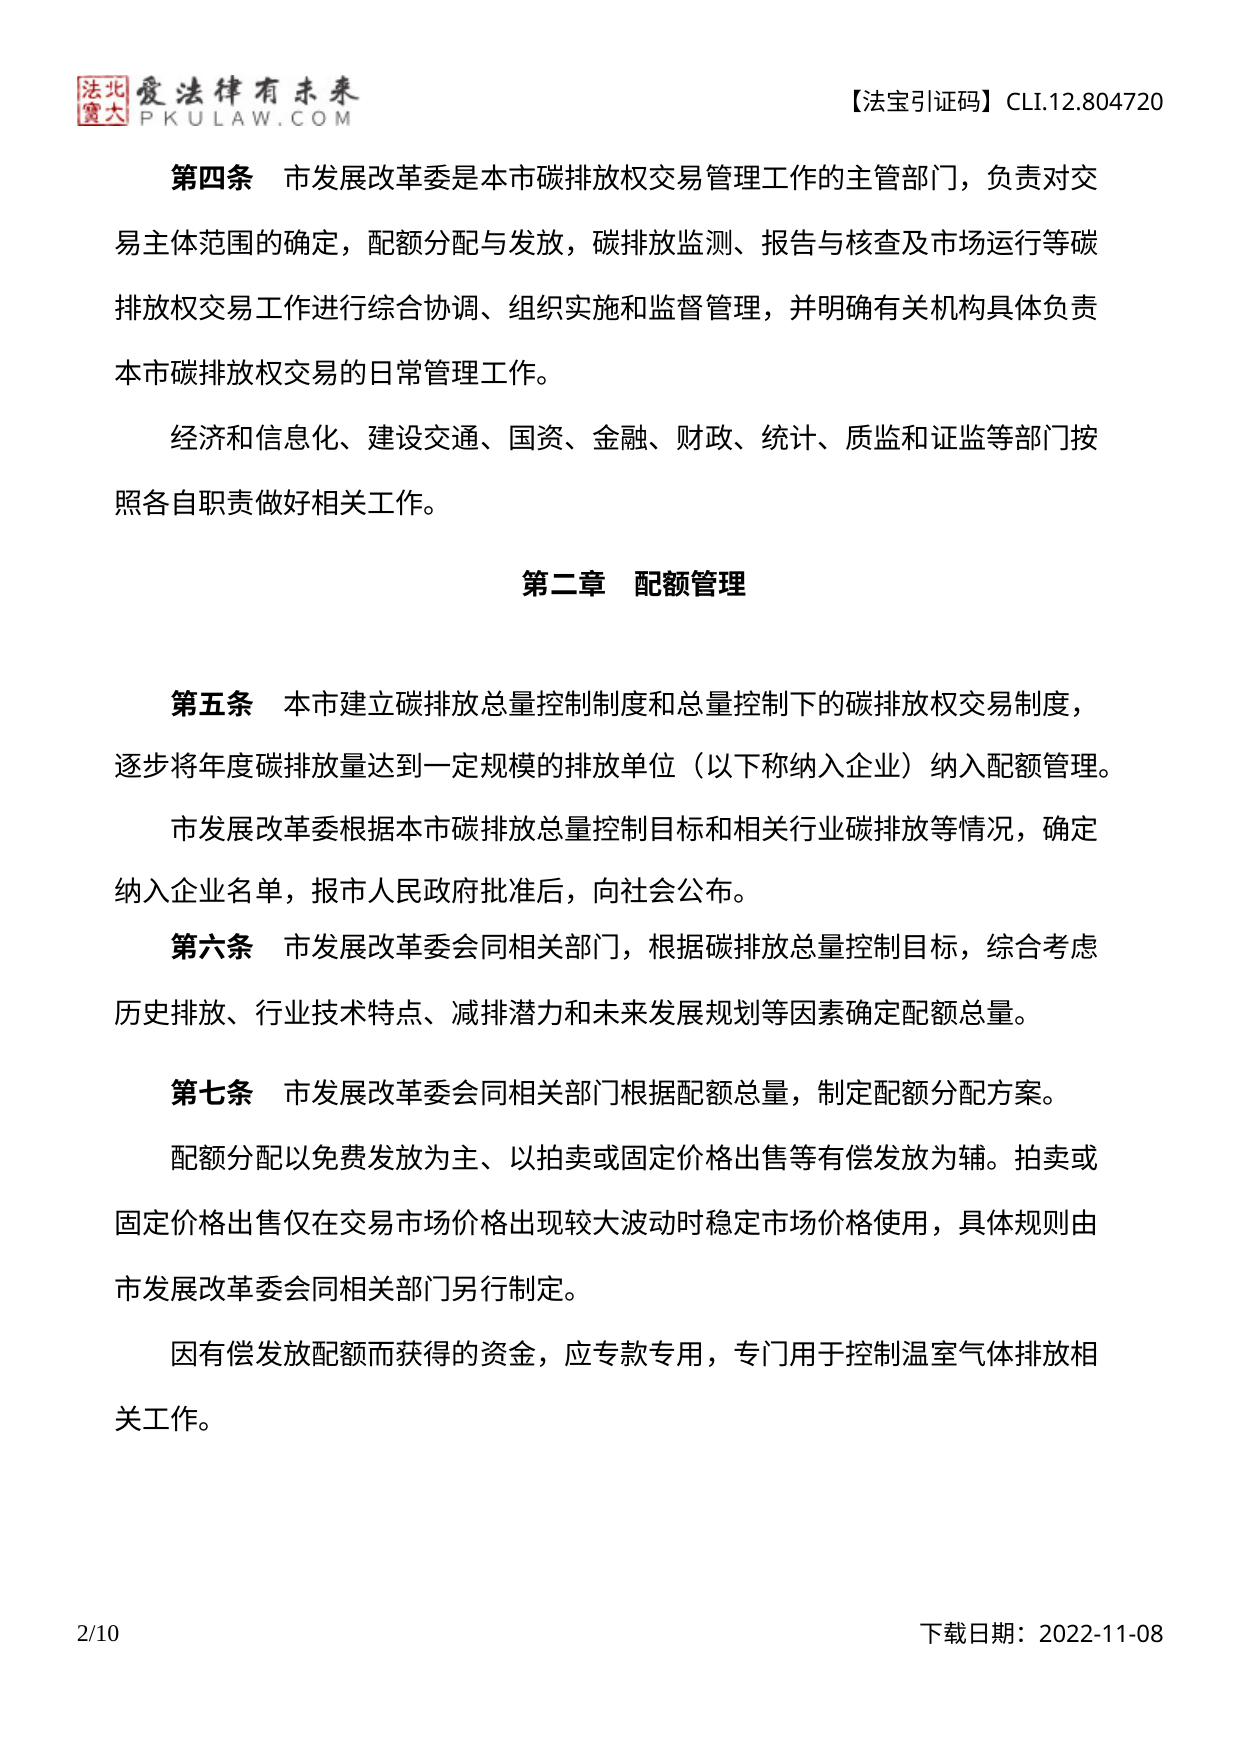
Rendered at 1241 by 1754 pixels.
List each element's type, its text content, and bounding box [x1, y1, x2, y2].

picture [76, 75, 361, 126]
text 第二章 配额管理 [114, 562, 1126, 603]
text 第五条 本市建立碳排放总量控制制度和总量控制下的碳排放权交易制度，逐步将年度碳排放量达到一定规模的排放单位（以下称纳入企业）纳入配额管理。 市发展改革委根据本市碳排放总量控制目标和相关行业碳排放等情况，确定纳入企业名单，报市人民政府批准后，向社会公布。 [114, 660, 1126, 910]
text 第六条 市发展改革委会同相关部门，根据碳排放总量控制目标，综合考虑历史排放、行业技术特点、减排潜力和未来发展规划等因素确定配额总量。 [114, 925, 1126, 1031]
text 第四条 市发展改革委是本市碳排放权交易管理工作的主管部门，负责对交易主体范围的确定，配额分配与发放，碳排放监测、报告与核查及市场运行等碳排放权交易工作进行综合协调、组织实施和监督管理，并明确有关机构具体负责本市碳排放权交易的日常管理工作。 经济和信息化、建设交通、国资、金融、财政、统计、质监和证监等部门按照各自职责做好相关工作。 [114, 156, 1126, 522]
text 第七条 市发展改革委会同相关部门根据配额总量，制定配额分配方案。 配额分配以免费发放为主、以拍卖或固定价格出售等有偿发放为辅。拍卖或固定价格出售仅在交易市场价格出现较大波动时稳定市场价格使用，具体规则由市发展改革委会同相关部门另行制定。 因有偿发放配额而获得的资金，应专款专用，专门用于控制温室气体排放相关工作。 [114, 1071, 1126, 1437]
